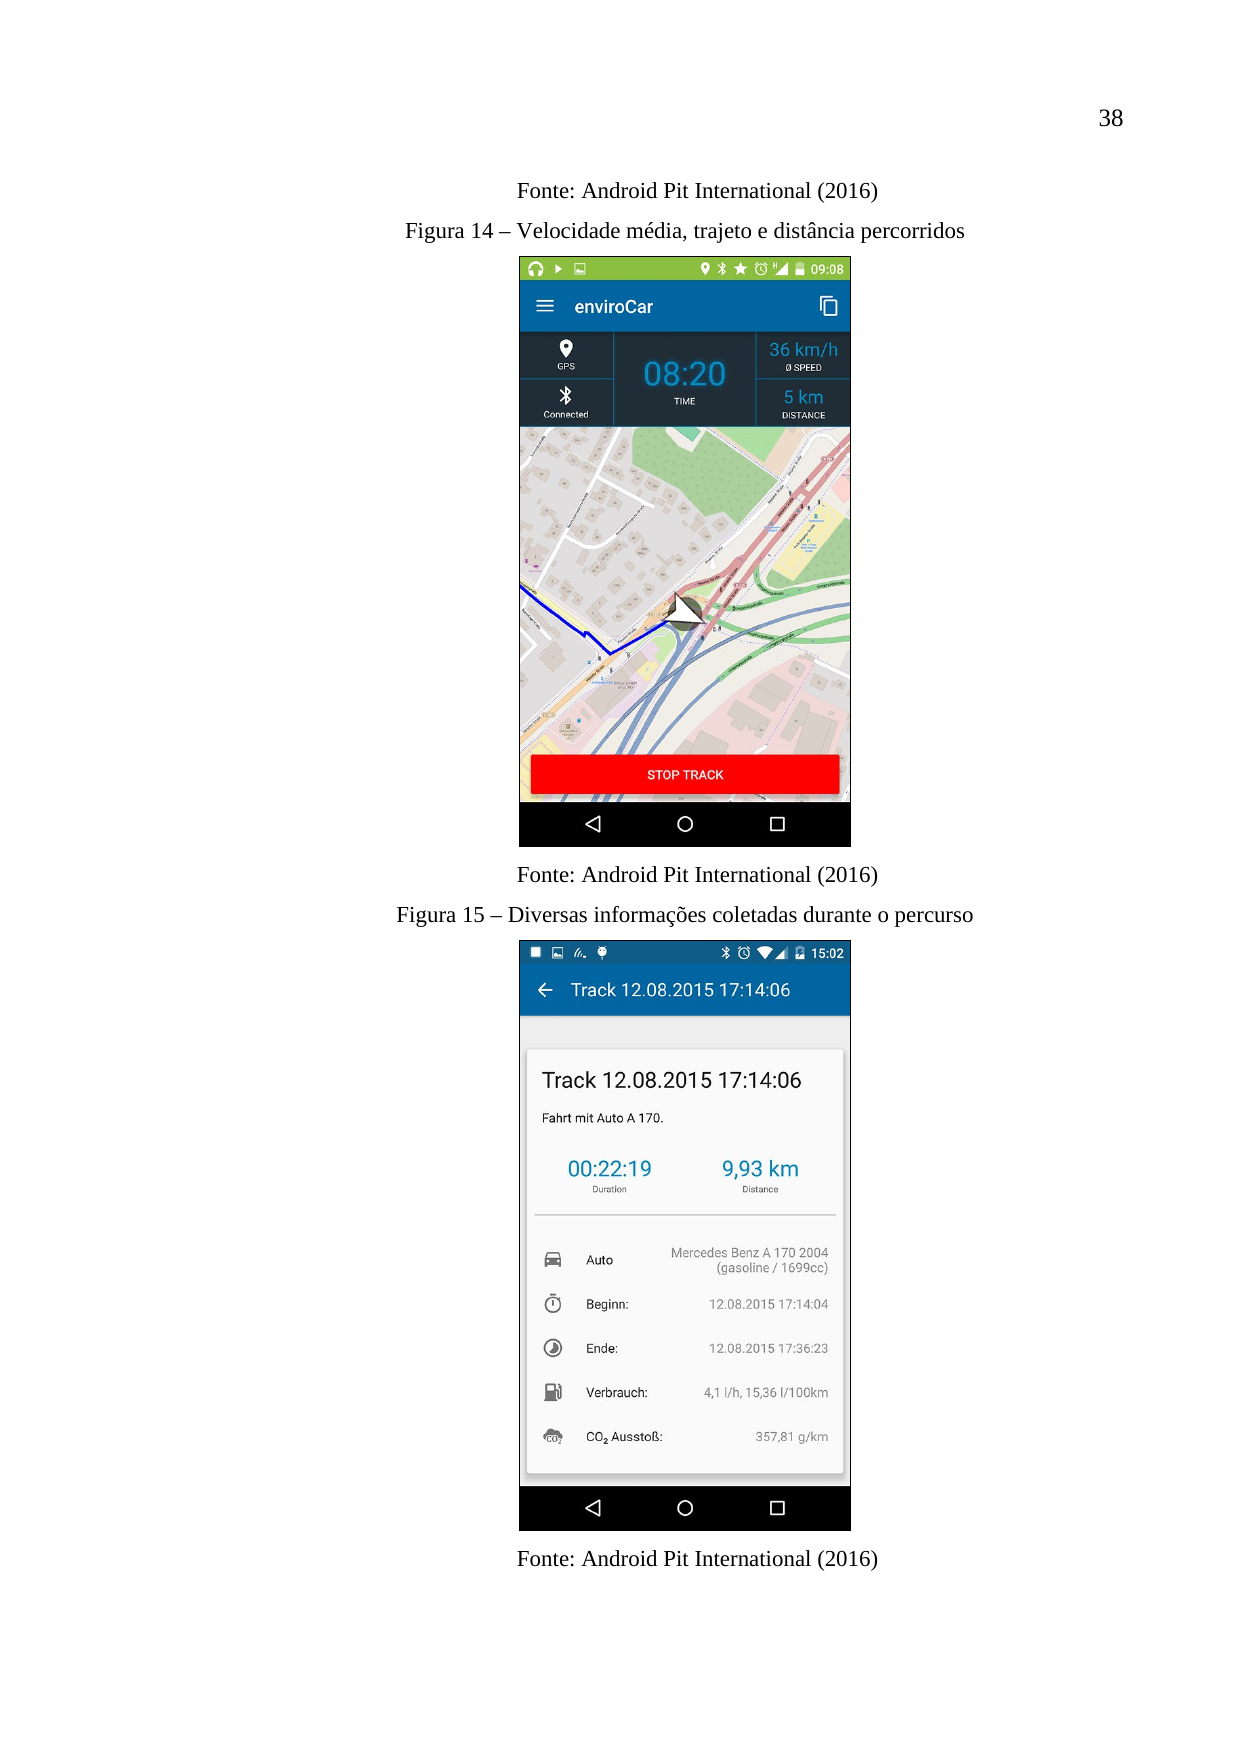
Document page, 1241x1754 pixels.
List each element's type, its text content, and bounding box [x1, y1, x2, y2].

text Fonte: Android Pit International (2016) [177, 861, 1122, 887]
text Figura 14 – Velocidade média, trajeto e distância percorridos [177, 217, 1122, 243]
picture [520, 941, 850, 1530]
picture [520, 257, 850, 280]
text Fonte: Android Pit International (2016) [177, 1545, 1122, 1571]
text Figura 15 – Diversas informações coletadas durante o percurso [177, 901, 1122, 927]
picture [520, 283, 850, 846]
text Fonte: Android Pit International (2016) [177, 177, 1122, 203]
